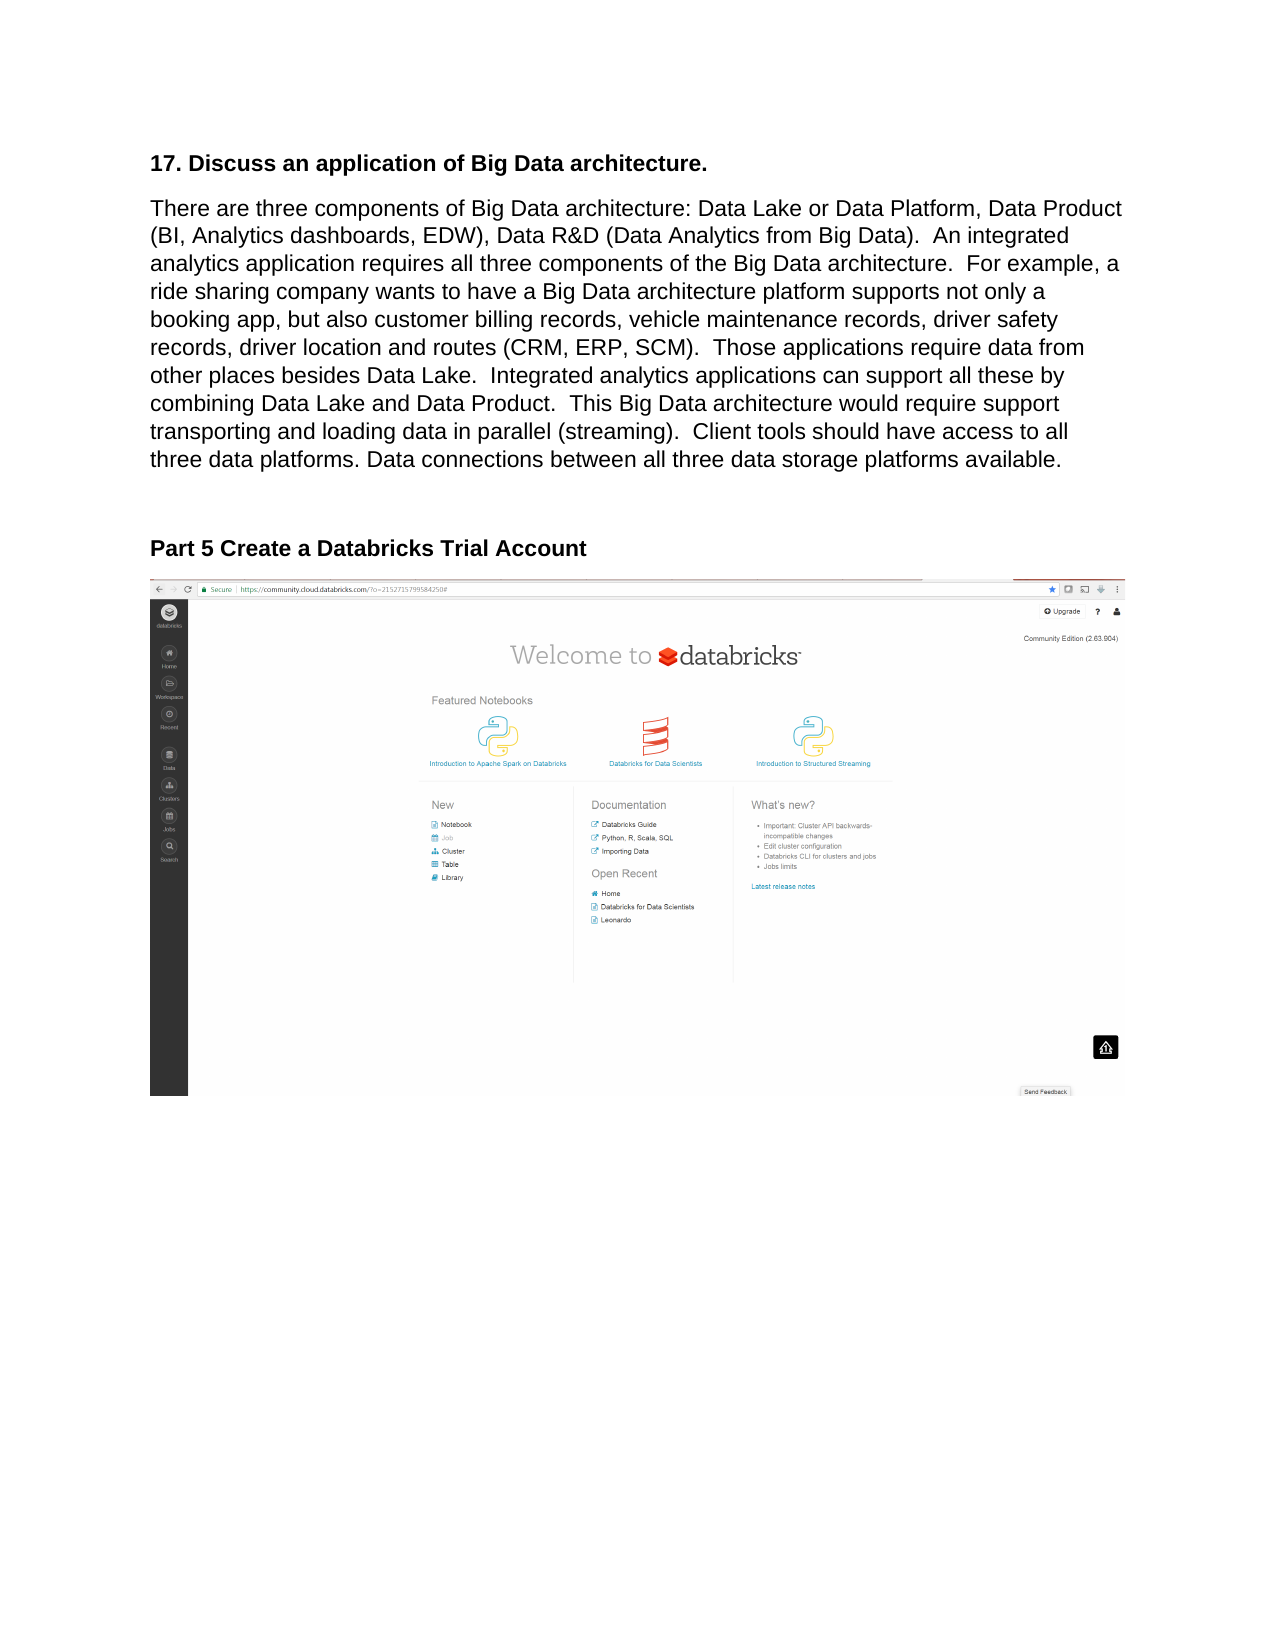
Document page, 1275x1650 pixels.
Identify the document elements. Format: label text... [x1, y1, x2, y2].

text 17. Discuss an application of Big Data architecture. [150, 150, 1125, 176]
picture [150, 579, 1125, 1096]
text Part 5 Create a Databricks Trial Account [150, 535, 1125, 561]
text There are three components of Big Data architecture: Data Lake or Data Platform, Data Product (BI, Analytics dashboards, EDW), Data R&D (Data Analytics from Big Data). An integrated analytics application requires all three components of the Big Data architecture. For example, a ride sharing company wants to have a Big Data architecture platform supports not only a booking app, but also customer billing records, vehicle maintenance records, driver safety records, driver location and routes (CRM, ERP, SCM). Those applications require data from other places besides Data Lake. Integrated analytics applications can support all these by combining Data Lake and Data Product. This Big Data architecture would require support transporting and loading data in parallel (streaming). Client tools should have access to all three data platforms. Data connections between all three data storage platforms available. [150, 194, 1125, 472]
